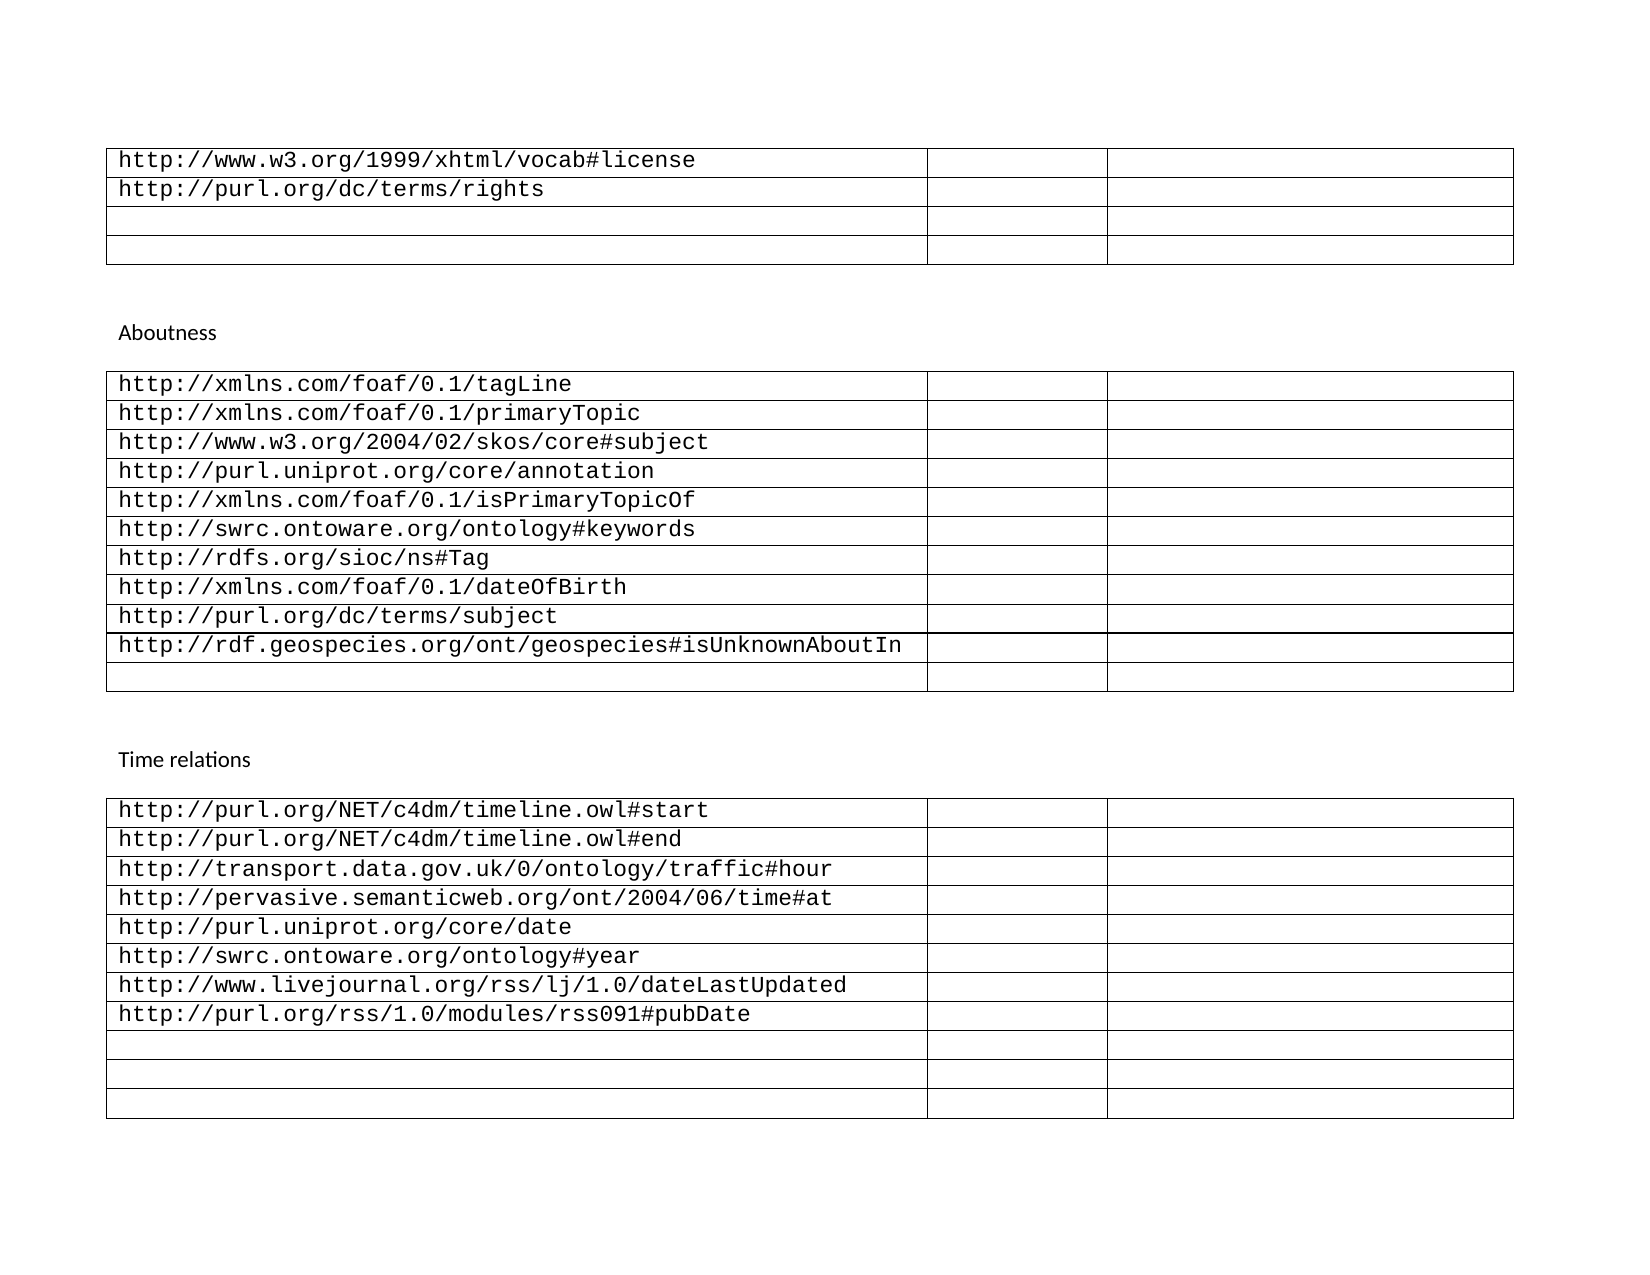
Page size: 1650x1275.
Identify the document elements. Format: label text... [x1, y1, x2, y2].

table_cell [928, 1089, 1107, 1117]
table_cell http://swrc.ontoware.org/ontology#keywords [107, 517, 927, 545]
table_cell http://purl.org/dc/terms/subject [107, 605, 927, 632]
table_cell [928, 663, 1107, 691]
table_cell [928, 430, 1107, 458]
table_cell [1108, 401, 1513, 429]
table_cell [107, 1089, 927, 1117]
table_cell http://xmlns.com/foaf/0.1/isPrimaryTopicOf [107, 488, 927, 516]
table_cell http://xmlns.com/foaf/0.1/primaryTopic [107, 401, 927, 429]
table_cell [1108, 828, 1513, 856]
table_cell http://pervasive.semanticweb.org/ont/2004/06/time#at [107, 886, 927, 914]
table_cell [107, 207, 927, 235]
table_cell [1108, 886, 1513, 914]
table_cell http://purl.uniprot.org/core/annotation [107, 459, 927, 487]
table_cell [1108, 546, 1513, 574]
table_cell [928, 973, 1107, 1001]
table_cell [1108, 857, 1513, 885]
table_cell [107, 1060, 927, 1088]
table_cell http://www.w3.org/1999/xhtml/vocab#license [107, 149, 927, 177]
table_cell http://purl.uniprot.org/core/date [107, 915, 927, 943]
table_cell [928, 517, 1107, 545]
table_cell http://transport.data.gov.uk/0/ontology/traffic#hour [107, 857, 927, 885]
table_cell [928, 857, 1107, 885]
table_cell [1108, 178, 1513, 206]
table_cell [928, 401, 1107, 429]
table_cell [928, 546, 1107, 574]
table_cell [1108, 207, 1513, 235]
table_cell [1108, 973, 1513, 1001]
table_cell http://purl.org/NET/c4dm/timeline.owl#end [107, 828, 927, 856]
table_header http://xmlns.com/foaf/0.1/tagLine [107, 372, 927, 400]
table_cell http://purl.org/rss/1.0/modules/rss091#pubDate [107, 1002, 927, 1030]
table_cell [928, 828, 1107, 856]
table_cell [928, 915, 1107, 943]
table_header [928, 799, 1107, 827]
table_cell [1108, 488, 1513, 516]
table_cell http://purl.org/dc/terms/rights [107, 178, 927, 206]
table_cell [928, 178, 1107, 206]
table_cell [1108, 1002, 1513, 1030]
table_cell [1108, 1089, 1513, 1117]
table_cell [1108, 1031, 1513, 1059]
table_cell [928, 207, 1107, 235]
table_cell [1108, 459, 1513, 487]
table_cell [1108, 575, 1513, 603]
table_cell [1108, 236, 1513, 264]
table_cell [928, 1002, 1107, 1030]
table_cell [107, 236, 927, 264]
table_cell [1108, 605, 1513, 632]
table_cell [928, 149, 1107, 177]
table_cell [1108, 1060, 1513, 1088]
table_cell [1108, 634, 1513, 662]
text Time relations [118, 745, 1502, 773]
table_header [1108, 372, 1513, 400]
table_cell [928, 944, 1107, 972]
table_cell [928, 575, 1107, 603]
table_cell [1108, 517, 1513, 545]
table_cell [1108, 430, 1513, 458]
table_cell [1108, 149, 1513, 177]
table_cell http://rdf.geospecies.org/ont/geospecies#isUnknownAboutIn [107, 634, 927, 662]
table_cell [928, 634, 1107, 662]
table_cell [107, 1031, 927, 1059]
table_cell [928, 459, 1107, 487]
table_cell [107, 663, 927, 691]
table_header [1108, 799, 1513, 827]
text Aboutness [118, 318, 1502, 346]
table_cell [928, 1060, 1107, 1088]
table_cell [928, 236, 1107, 264]
table_cell http://rdfs.org/sioc/ns#Tag [107, 546, 927, 574]
table_cell [928, 605, 1107, 632]
table_cell [1108, 944, 1513, 972]
table_cell [928, 1031, 1107, 1059]
table_header http://purl.org/NET/c4dm/timeline.owl#start [107, 799, 927, 827]
table_cell [928, 886, 1107, 914]
table_cell [1108, 915, 1513, 943]
table_header [928, 372, 1107, 400]
table_cell http://xmlns.com/foaf/0.1/dateOfBirth [107, 575, 927, 603]
table_cell http://www.w3.org/2004/02/skos/core#subject [107, 430, 927, 458]
table_cell http://swrc.ontoware.org/ontology#year [107, 944, 927, 972]
table_cell [1108, 663, 1513, 691]
table_cell http://www.livejournal.org/rss/lj/1.0/dateLastUpdated [107, 973, 927, 1001]
table_cell [928, 488, 1107, 516]
